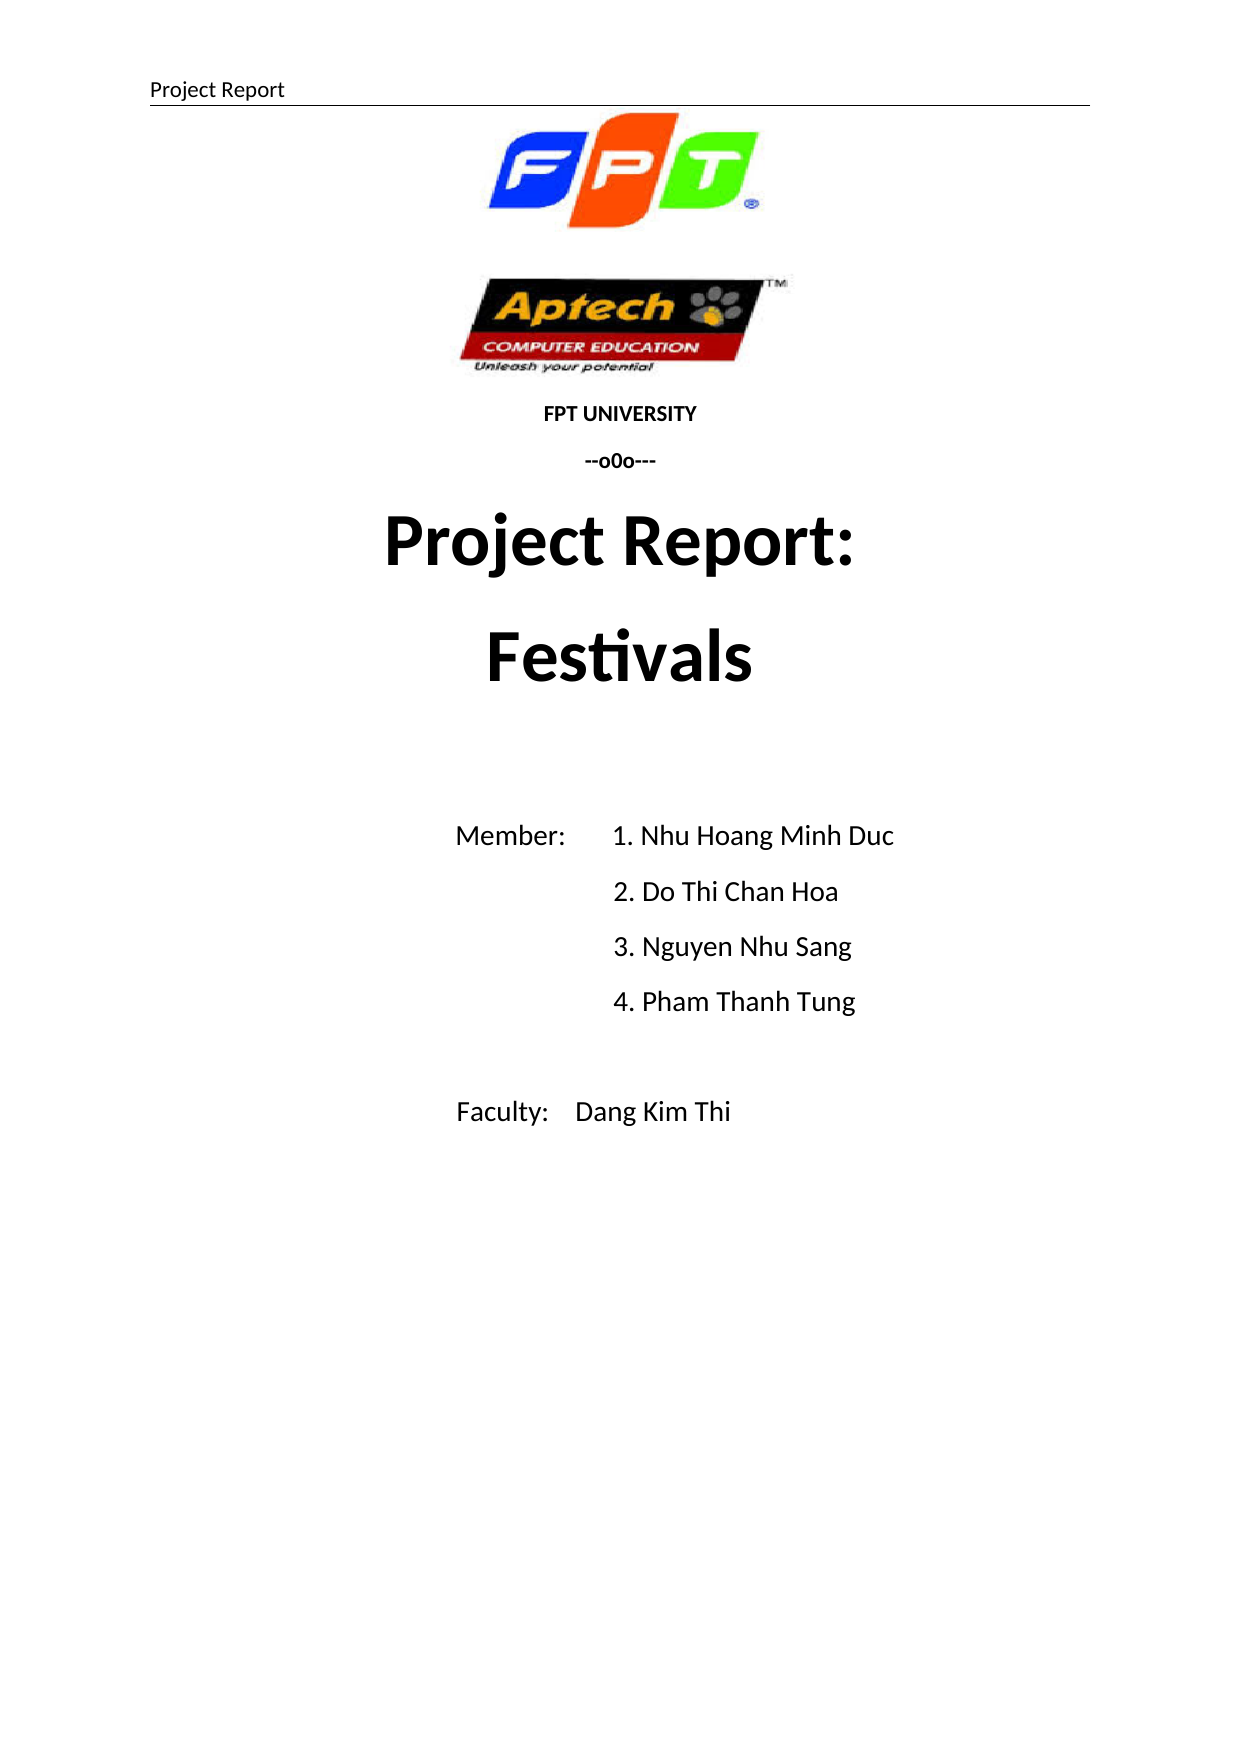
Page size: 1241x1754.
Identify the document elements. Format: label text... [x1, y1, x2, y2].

text 4. Pham Thanh Tung [225, 983, 1090, 1018]
text FPT UNIVERSITY [150, 399, 1090, 427]
text Faculty: Dang Kim Thi [450, 1093, 1090, 1129]
text 2. Do Thi Chan Hoa [225, 873, 1090, 908]
text Festivals [150, 608, 1090, 700]
text --o0o--- [150, 446, 1090, 474]
text Member: 1. Nhu Hoang Minh Duc [450, 817, 1090, 853]
text Project Report: [150, 493, 1090, 584]
text 3. Nguyen Nhu Sang [225, 928, 1090, 963]
